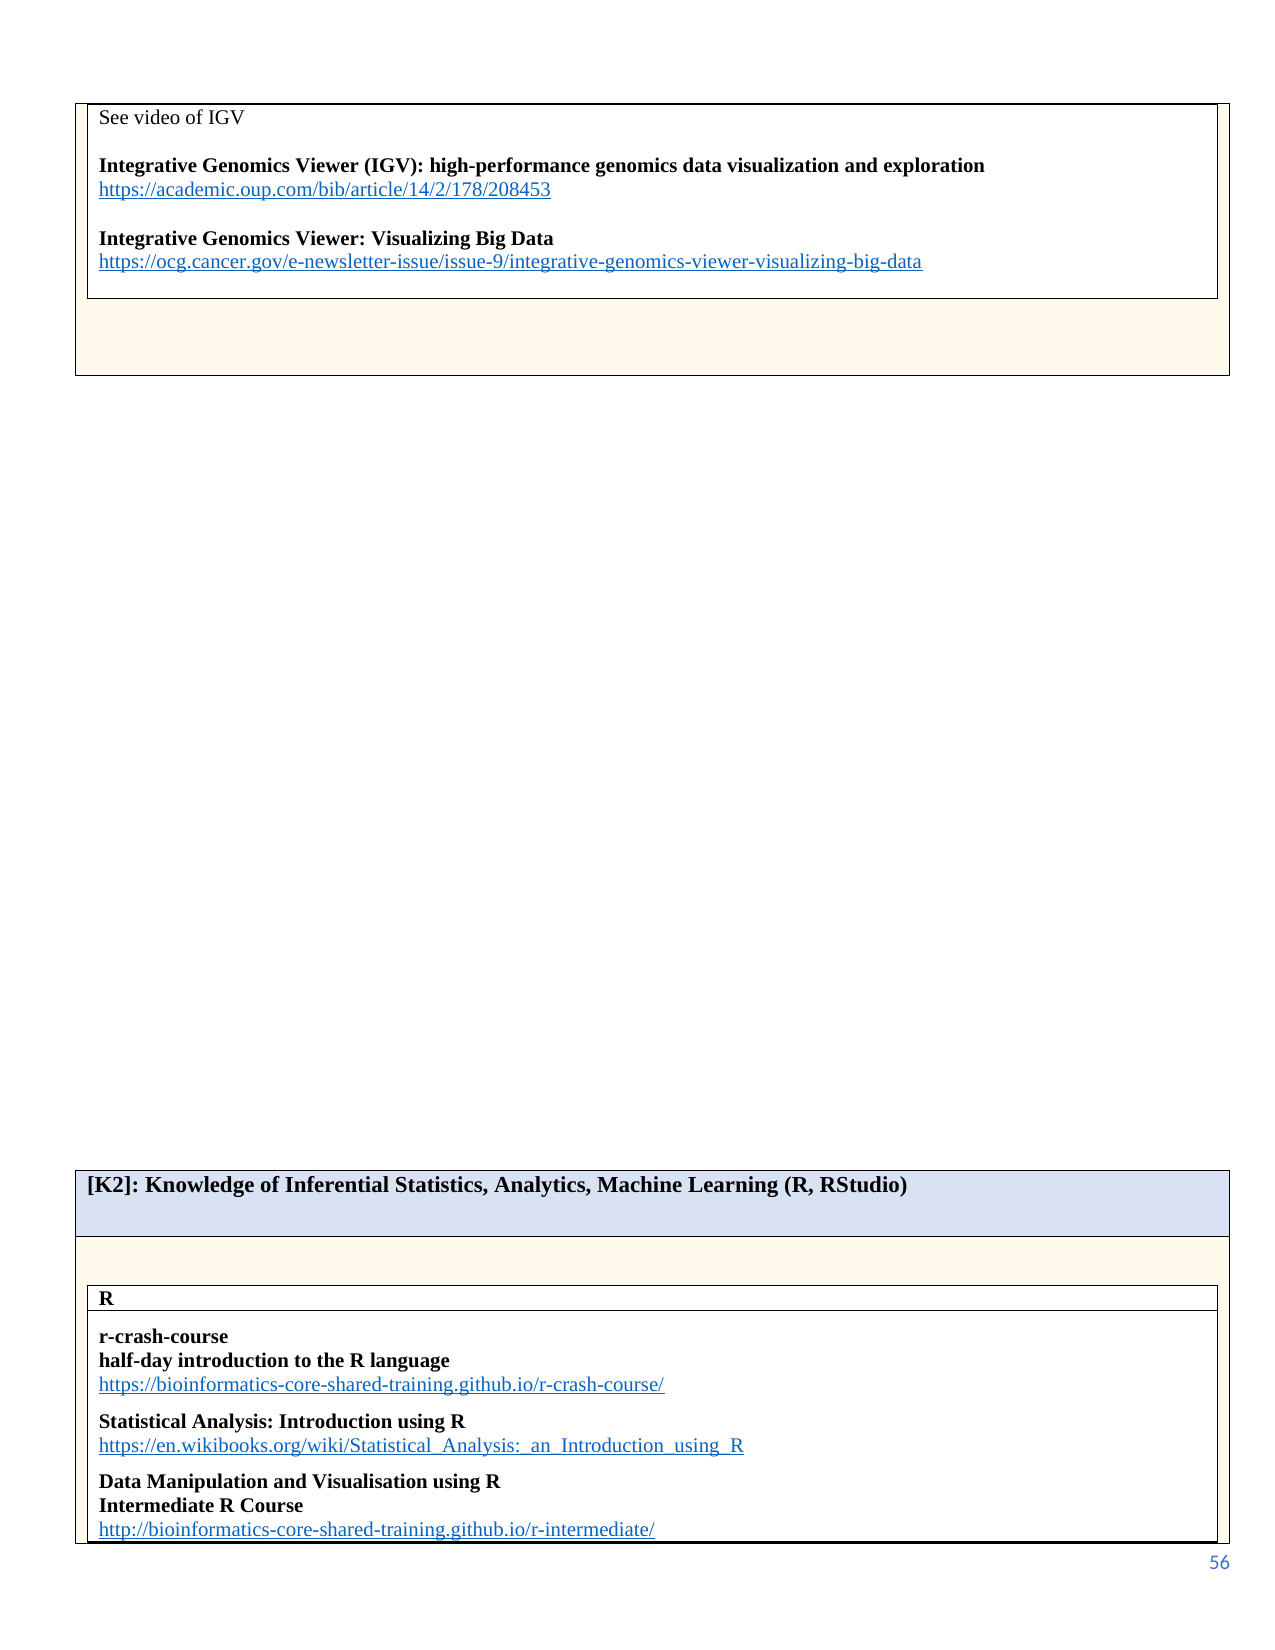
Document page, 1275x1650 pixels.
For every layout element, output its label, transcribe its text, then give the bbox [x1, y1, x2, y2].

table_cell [76, 104, 1229, 375]
table_cell [76, 1237, 1229, 1542]
table_header [K2]: Knowledge of Inferential Statistics, Analytics, Machine Learning (R, RStudio) [76, 1171, 1229, 1236]
